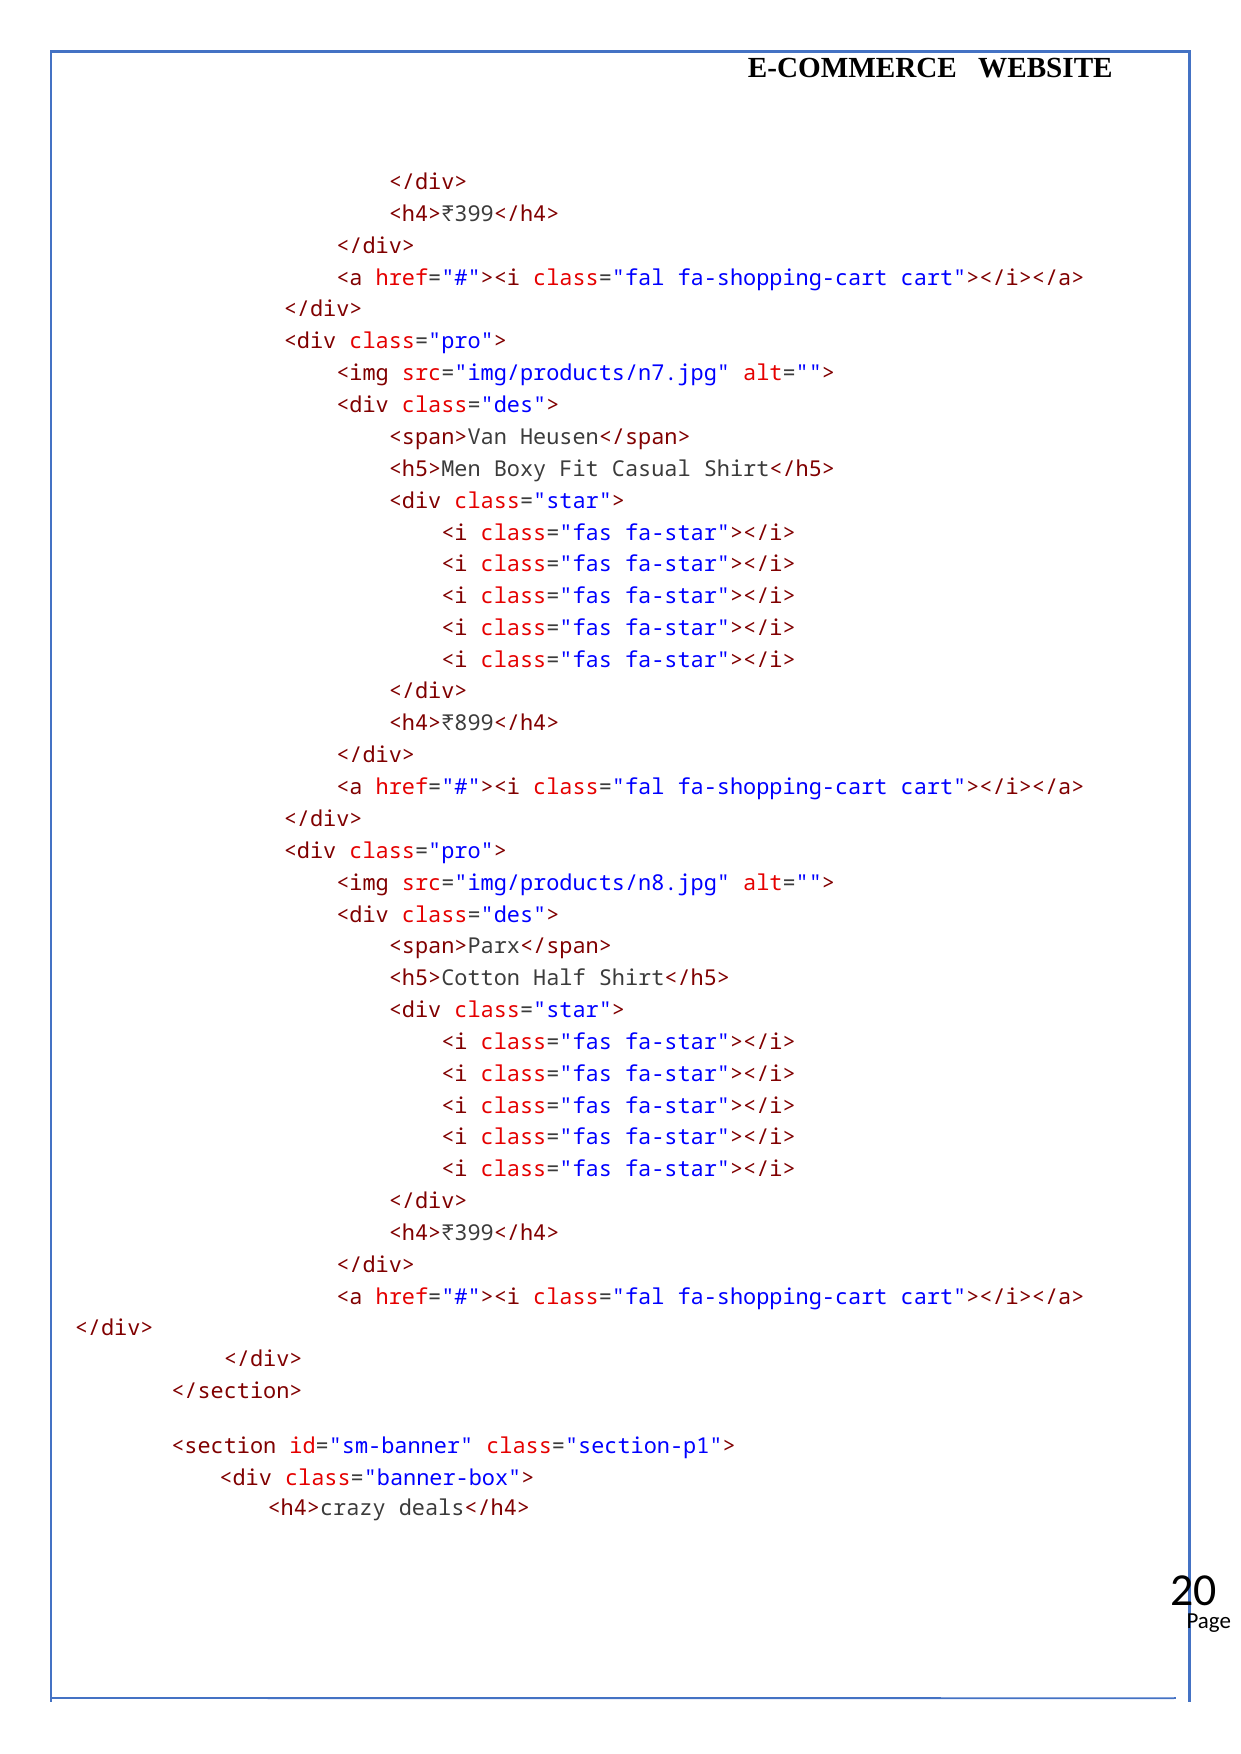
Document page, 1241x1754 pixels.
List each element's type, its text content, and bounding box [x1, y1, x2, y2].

text </div> [73, 230, 956, 259]
text <i class="fas fa-star"></i> [73, 1121, 1086, 1151]
text <div class="banner-box"> <h4>crazy deals</h4> [219, 1462, 628, 1522]
text <span>Van Heusen</span> [73, 421, 956, 451]
text <div class="star"> [73, 994, 1086, 1024]
text <img src="img/products/n7.jpg" alt=""> [73, 357, 1086, 387]
text <a href="#"><i class="fal fa-shopping-cart cart"></i></a> [73, 771, 1086, 801]
text <i class="fas fa-star"></i> [73, 643, 1086, 673]
text </div> [73, 803, 956, 833]
text <img src="img/products/n8.jpg" alt=""> [73, 867, 1086, 897]
text <div class="pro"> [73, 325, 1086, 355]
text <h4>₹399</h4> [73, 1217, 956, 1247]
text <i class="fas fa-star"></i> [73, 612, 1086, 642]
text </div> [73, 166, 956, 196]
text <a href="#"><i class="fal fa-shopping-cart cart"></i></a> </div> [73, 1281, 1086, 1341]
text <i class="fas fa-star"></i> [73, 580, 1086, 610]
text </section> [171, 1375, 956, 1405]
text <i class="fas fa-star"></i> [73, 1153, 1086, 1183]
text <h5>Men Boxy Fit Casual Shirt</h5> [73, 453, 1171, 482]
text </div> [73, 293, 956, 323]
text <div class="pro"> [73, 835, 1086, 865]
text <div class="des"> [73, 898, 1086, 928]
text <h4>₹899</h4> [73, 707, 956, 737]
text </div> [73, 675, 956, 705]
text </div> [171, 1343, 956, 1373]
text <i class="fas fa-star"></i> [73, 1089, 1086, 1119]
text <section id="sm-banner" class="section-p1"> [171, 1430, 1086, 1460]
text </div> [73, 1185, 956, 1215]
text <span>Parx</span> [73, 930, 956, 960]
text </div> [73, 1249, 956, 1279]
text </div> [73, 739, 956, 769]
text <div class="star"> [73, 485, 1086, 514]
text <h4>₹399</h4> [73, 198, 956, 227]
text <i class="fas fa-star"></i> [73, 516, 1086, 546]
text <i class="fas fa-star"></i> [73, 1058, 1086, 1088]
text <h5>Cotton Half Shirt</h5> [73, 962, 1171, 992]
text <div class="des"> [73, 389, 1086, 419]
text <a href="#"><i class="fal fa-shopping-cart cart"></i></a> [73, 262, 1086, 291]
text <i class="fas fa-star"></i> [73, 548, 1086, 578]
text <i class="fas fa-star"></i> [73, 1026, 1086, 1056]
